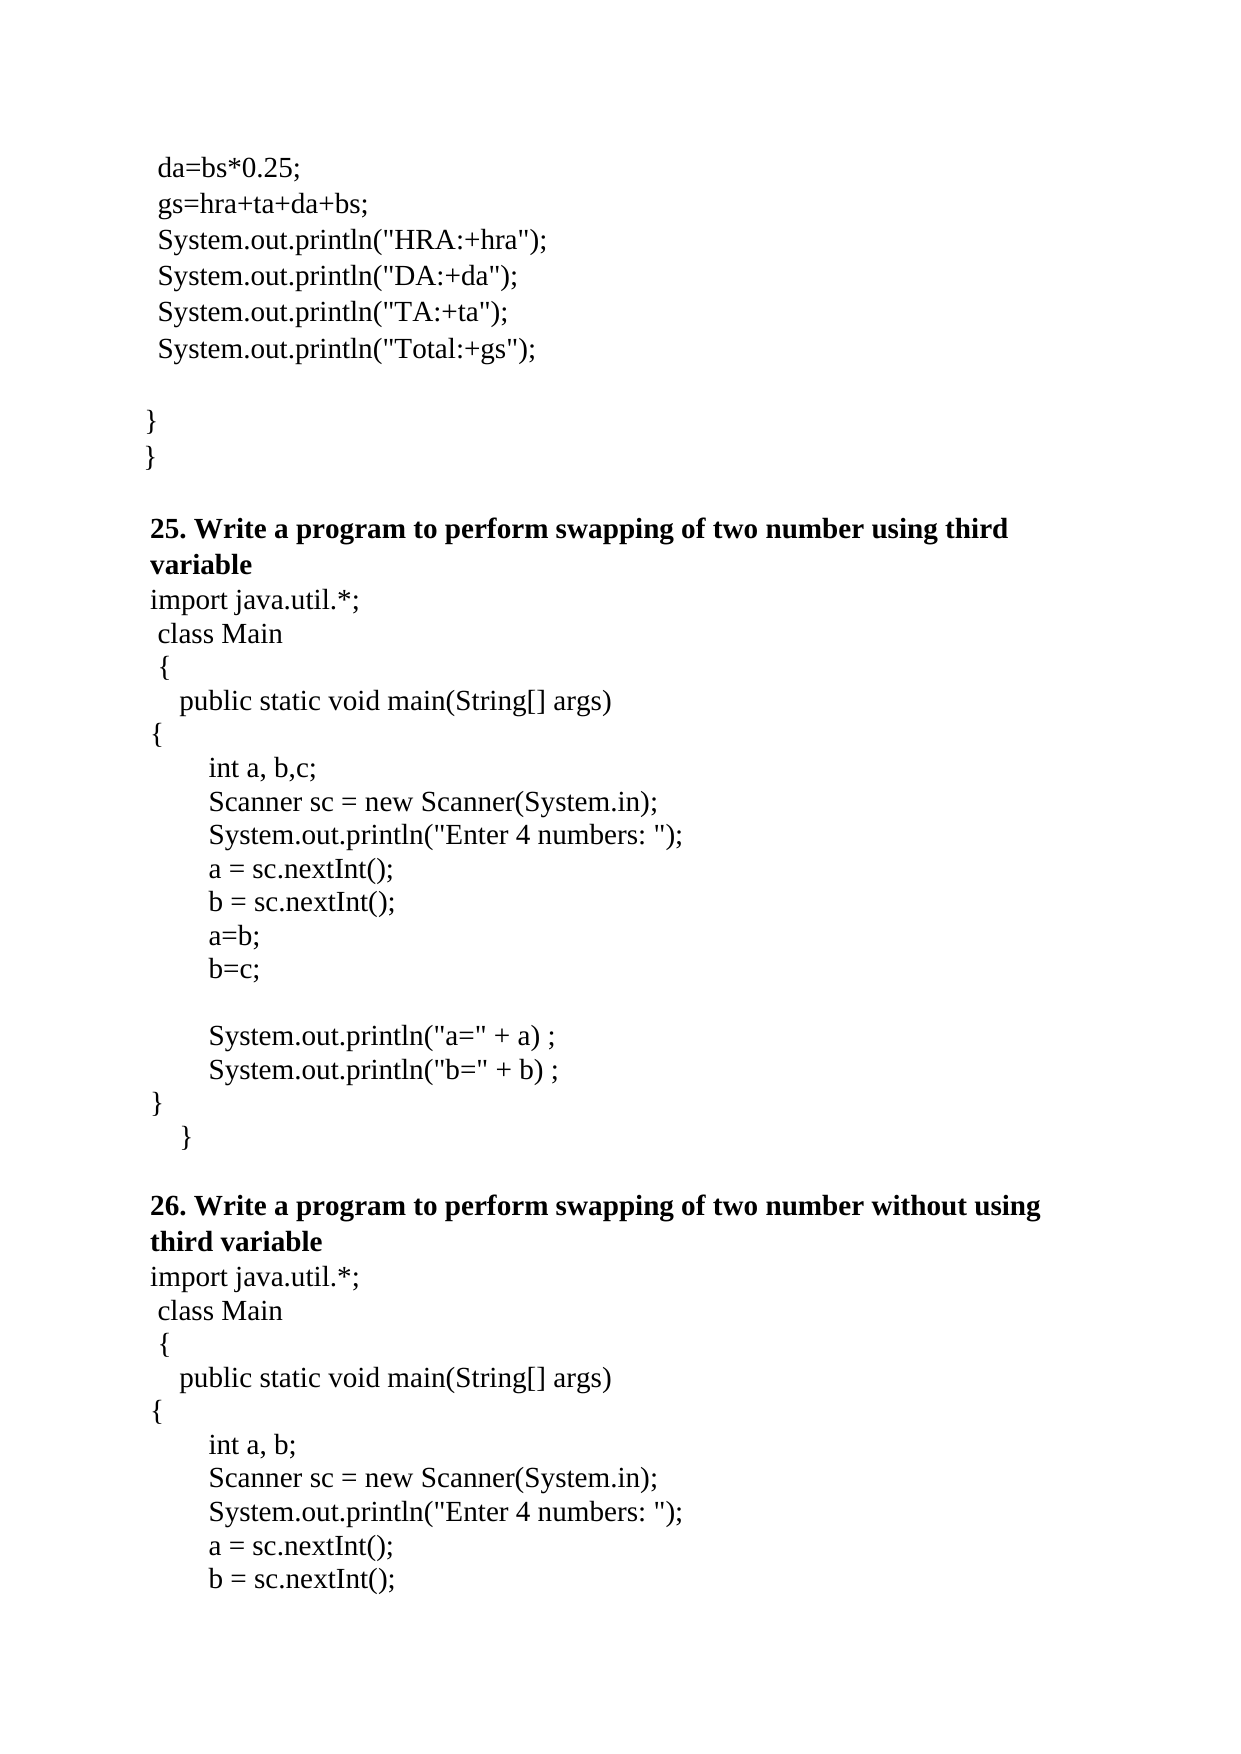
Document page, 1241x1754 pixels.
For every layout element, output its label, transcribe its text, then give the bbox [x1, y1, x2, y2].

text System.out.println("a=" + a) ; [150, 1018, 1090, 1052]
text { [150, 649, 1090, 683]
text System.out.println("Enter 4 numbers: "); [150, 817, 1090, 851]
text 25. Write a program to perform swapping of two number using third variable [150, 511, 1090, 581]
text public static void main(String[] args) [150, 683, 1090, 717]
text } [143, 439, 1090, 473]
text Scanner sc = new Scanner(System.in); [150, 784, 1090, 817]
text class Main [150, 1293, 1090, 1326]
text Scanner sc = new Scanner(System.in); [150, 1461, 1090, 1494]
text gs=hra+ta+da+bs; [143, 186, 1090, 220]
text { [150, 1326, 1090, 1360]
text a = sc.nextInt(); [150, 1528, 1090, 1561]
text } [150, 1119, 1090, 1153]
text System.out.println("Total:+gs"); [143, 331, 1090, 364]
text import java.util.*; [150, 582, 1090, 616]
text System.out.println("b=" + b) ; [150, 1052, 1090, 1086]
text System.out.println("Enter 4 numbers: "); [150, 1494, 1090, 1528]
text } [143, 403, 1090, 437]
text a=b; [150, 918, 1090, 951]
text { [150, 1393, 1090, 1427]
text System.out.println("DA:+da"); [143, 258, 1090, 292]
text da=bs*0.25; [143, 150, 1090, 183]
text int a, b,c; [150, 750, 1090, 784]
text b = sc.nextInt(); [150, 1561, 1090, 1595]
text int a, b; [150, 1427, 1090, 1461]
text System.out.println("TA:+ta"); [143, 294, 1090, 328]
text import java.util.*; [150, 1259, 1090, 1293]
text b = sc.nextInt(); [150, 884, 1090, 918]
text System.out.println("HRA:+hra"); [143, 222, 1090, 256]
text } [150, 1086, 1090, 1119]
text class Main [150, 616, 1090, 649]
text a = sc.nextInt(); [150, 851, 1090, 884]
text { [150, 717, 1090, 750]
text 26. Write a program to perform swapping of two number without using third variable [150, 1188, 1090, 1257]
text b=c; [150, 951, 1090, 985]
text public static void main(String[] args) [150, 1360, 1090, 1393]
